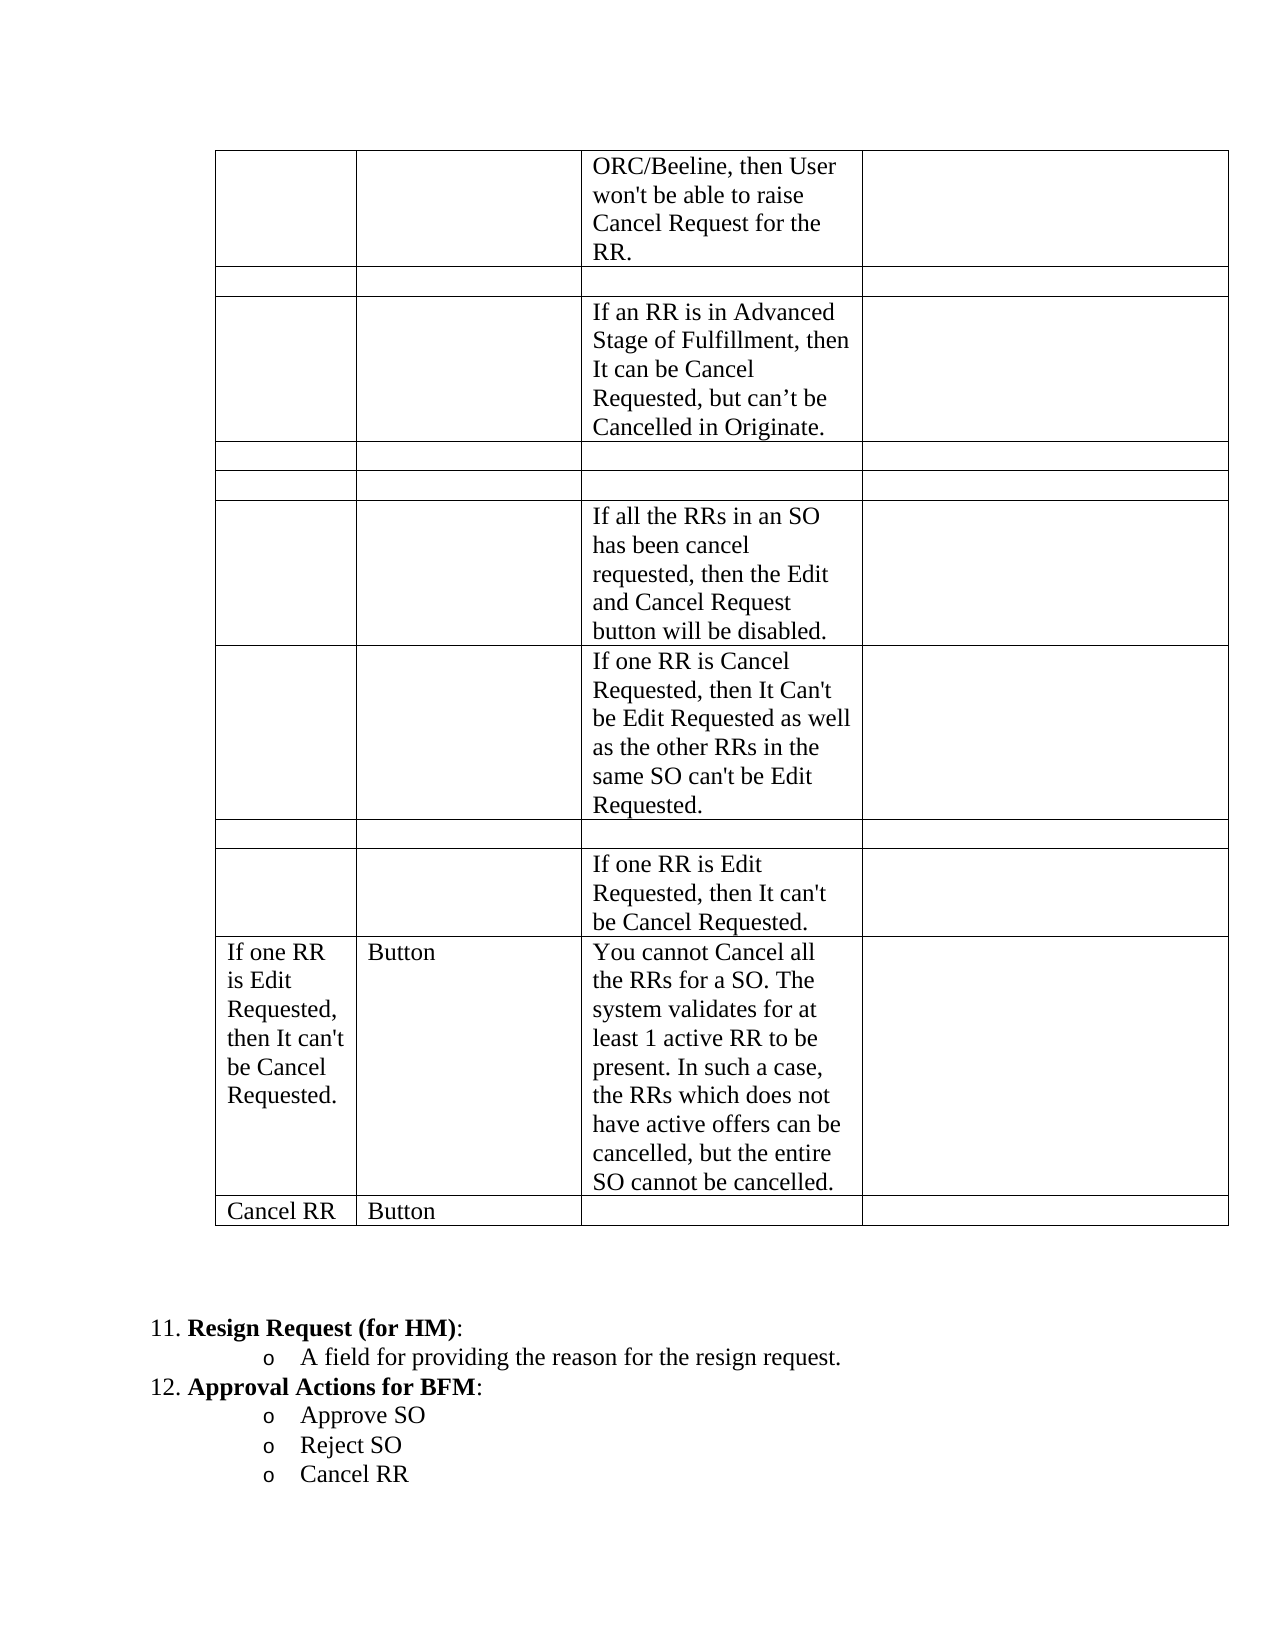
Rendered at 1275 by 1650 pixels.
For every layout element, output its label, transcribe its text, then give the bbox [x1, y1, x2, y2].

table_cell [582, 471, 862, 500]
table_cell [582, 442, 862, 470]
table_cell [863, 501, 1228, 645]
table_cell [357, 297, 581, 441]
table_cell [582, 820, 862, 848]
table_cell [216, 820, 356, 848]
table_cell [216, 442, 356, 470]
table_cell [863, 442, 1228, 470]
list A field for providing the reason for the resign request. [262, 1342, 1125, 1372]
table_cell [863, 267, 1228, 296]
table_cell [582, 267, 862, 296]
list Cancel RR [262, 1459, 1125, 1489]
list Approve SO [262, 1400, 1125, 1430]
table_cell [863, 151, 1228, 266]
table_cell [863, 646, 1228, 818]
table_cell If all the RRs in an SO has been cancel requested, then the Edit and Cancel Request button will be disabled. [582, 501, 862, 645]
list Resign Request (for HM): [150, 1313, 1125, 1342]
table_cell Cancel RR [216, 1196, 356, 1225]
table_cell [357, 471, 581, 500]
table_cell [863, 1196, 1228, 1225]
table_cell [357, 501, 581, 645]
table_cell [357, 442, 581, 470]
table_cell [216, 297, 356, 441]
table_cell [357, 646, 581, 818]
table_cell [863, 471, 1228, 500]
table_cell If one RR is Edit Requested, then It can't be Cancel Requested. [216, 937, 356, 1195]
table_cell [216, 646, 356, 818]
table_cell [582, 1196, 862, 1225]
list Approval Actions for BFM: [150, 1372, 1125, 1400]
table_cell [863, 820, 1228, 848]
table_cell [216, 471, 356, 500]
table_cell If one RR is Cancel Requested, then It Can't be Edit Requested as well as the other RRs in the same SO can't be Edit Requested. [582, 646, 862, 818]
table_cell [863, 937, 1228, 1195]
table_cell [357, 820, 581, 848]
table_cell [582, 151, 862, 266]
table_cell Button [357, 1196, 581, 1225]
table_cell Button [357, 937, 581, 1195]
table_cell [863, 849, 1228, 936]
table_cell [216, 849, 356, 936]
table_cell [216, 501, 356, 645]
table_cell [216, 151, 356, 266]
table_cell If one RR is Edit Requested, then It can't be Cancel Requested. [582, 849, 862, 936]
table_cell [357, 151, 581, 266]
list Reject SO [262, 1430, 1125, 1459]
table_cell [357, 267, 581, 296]
table_cell If an RR is in Advanced Stage of Fulfillment, then It can be Cancel Requested, but can’t be Cancelled in Originate. [582, 297, 862, 441]
table_cell [357, 849, 581, 936]
table_cell You cannot Cancel all the RRs for a SO. The system validates for at least 1 active RR to be present. In such a case, the RRs which does not have active offers can be cancelled, but the entire SO cannot be cancelled. [582, 937, 862, 1195]
table_cell [863, 297, 1228, 441]
table_cell [216, 267, 356, 296]
